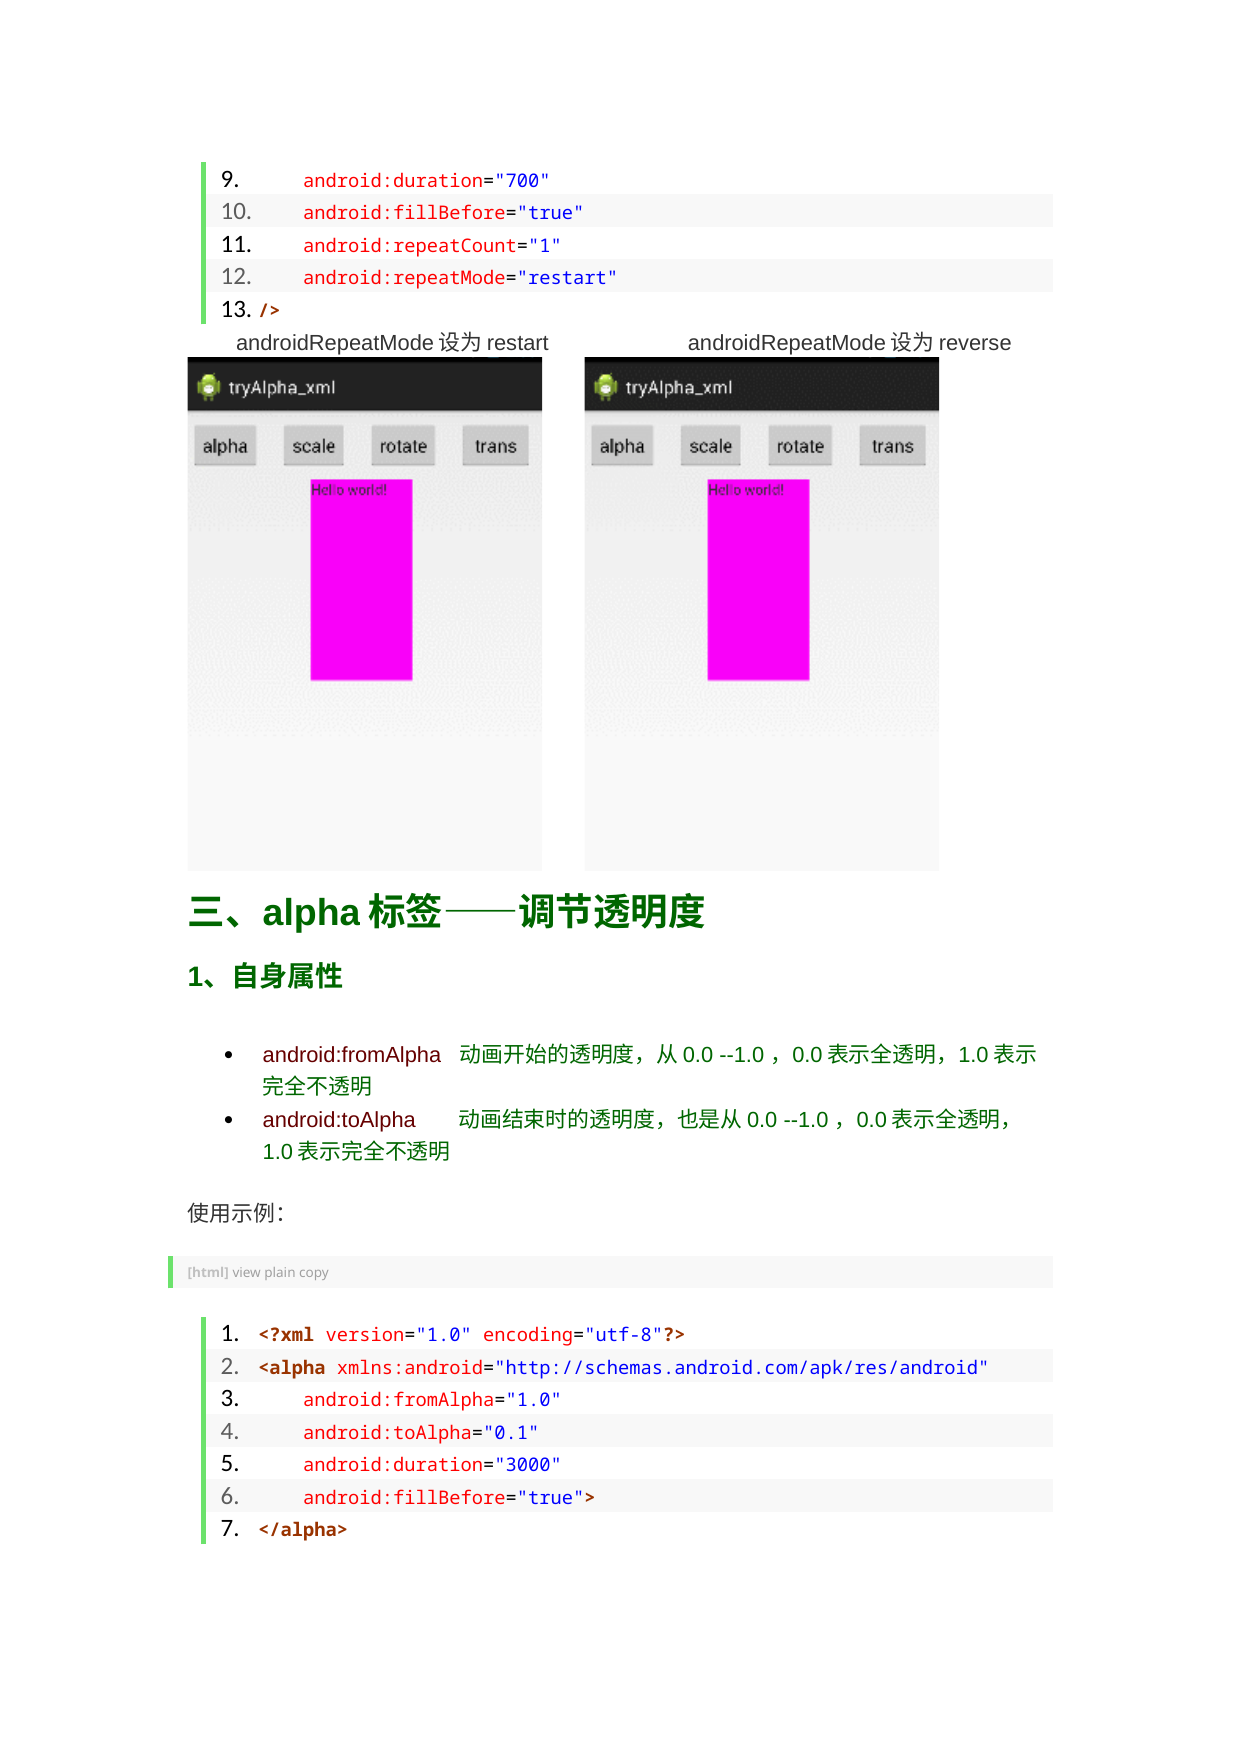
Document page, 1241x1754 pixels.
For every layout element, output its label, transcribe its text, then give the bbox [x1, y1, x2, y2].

list android:repeatCount="1" [206, 227, 1053, 259]
text 使用示例： [187, 1195, 1053, 1228]
list android:duration="700" [206, 162, 1053, 194]
text [html] view plain copy [173, 1256, 1053, 1288]
picture [187, 357, 543, 871]
list android:fillBefore="true" [206, 194, 1053, 227]
list <?xml version="1.0" encoding="utf-8"?> [206, 1317, 1053, 1349]
picture [584, 357, 940, 871]
list android:fillBefore="true"> [206, 1479, 1053, 1512]
list android:toAlpha 动画结束时的透明度，也是从0.0 --1.0 ，0.0表示全透明，1.0表示完全不透明 [225, 1101, 1053, 1166]
list android:toAlpha="0.1" [206, 1414, 1053, 1447]
subtitle 1、自身属性 [187, 942, 1053, 1007]
list android:fromAlpha="1.0" [206, 1382, 1053, 1414]
list /> [206, 292, 1053, 324]
list android:repeatMode="restart" [206, 259, 1053, 292]
list android:fromAlpha 动画开始的透明度，从0.0 --1.0 ，0.0表示全透明，1.0表示完全不透明 [225, 1036, 1053, 1101]
list <alpha xmlns:android="http://schemas.android.com/apk/res/android" [206, 1349, 1053, 1382]
list </alpha> [206, 1512, 1053, 1544]
subtitle 三、alpha标签——调节透明度 [187, 877, 1053, 942]
list android:duration="3000" [206, 1447, 1053, 1479]
